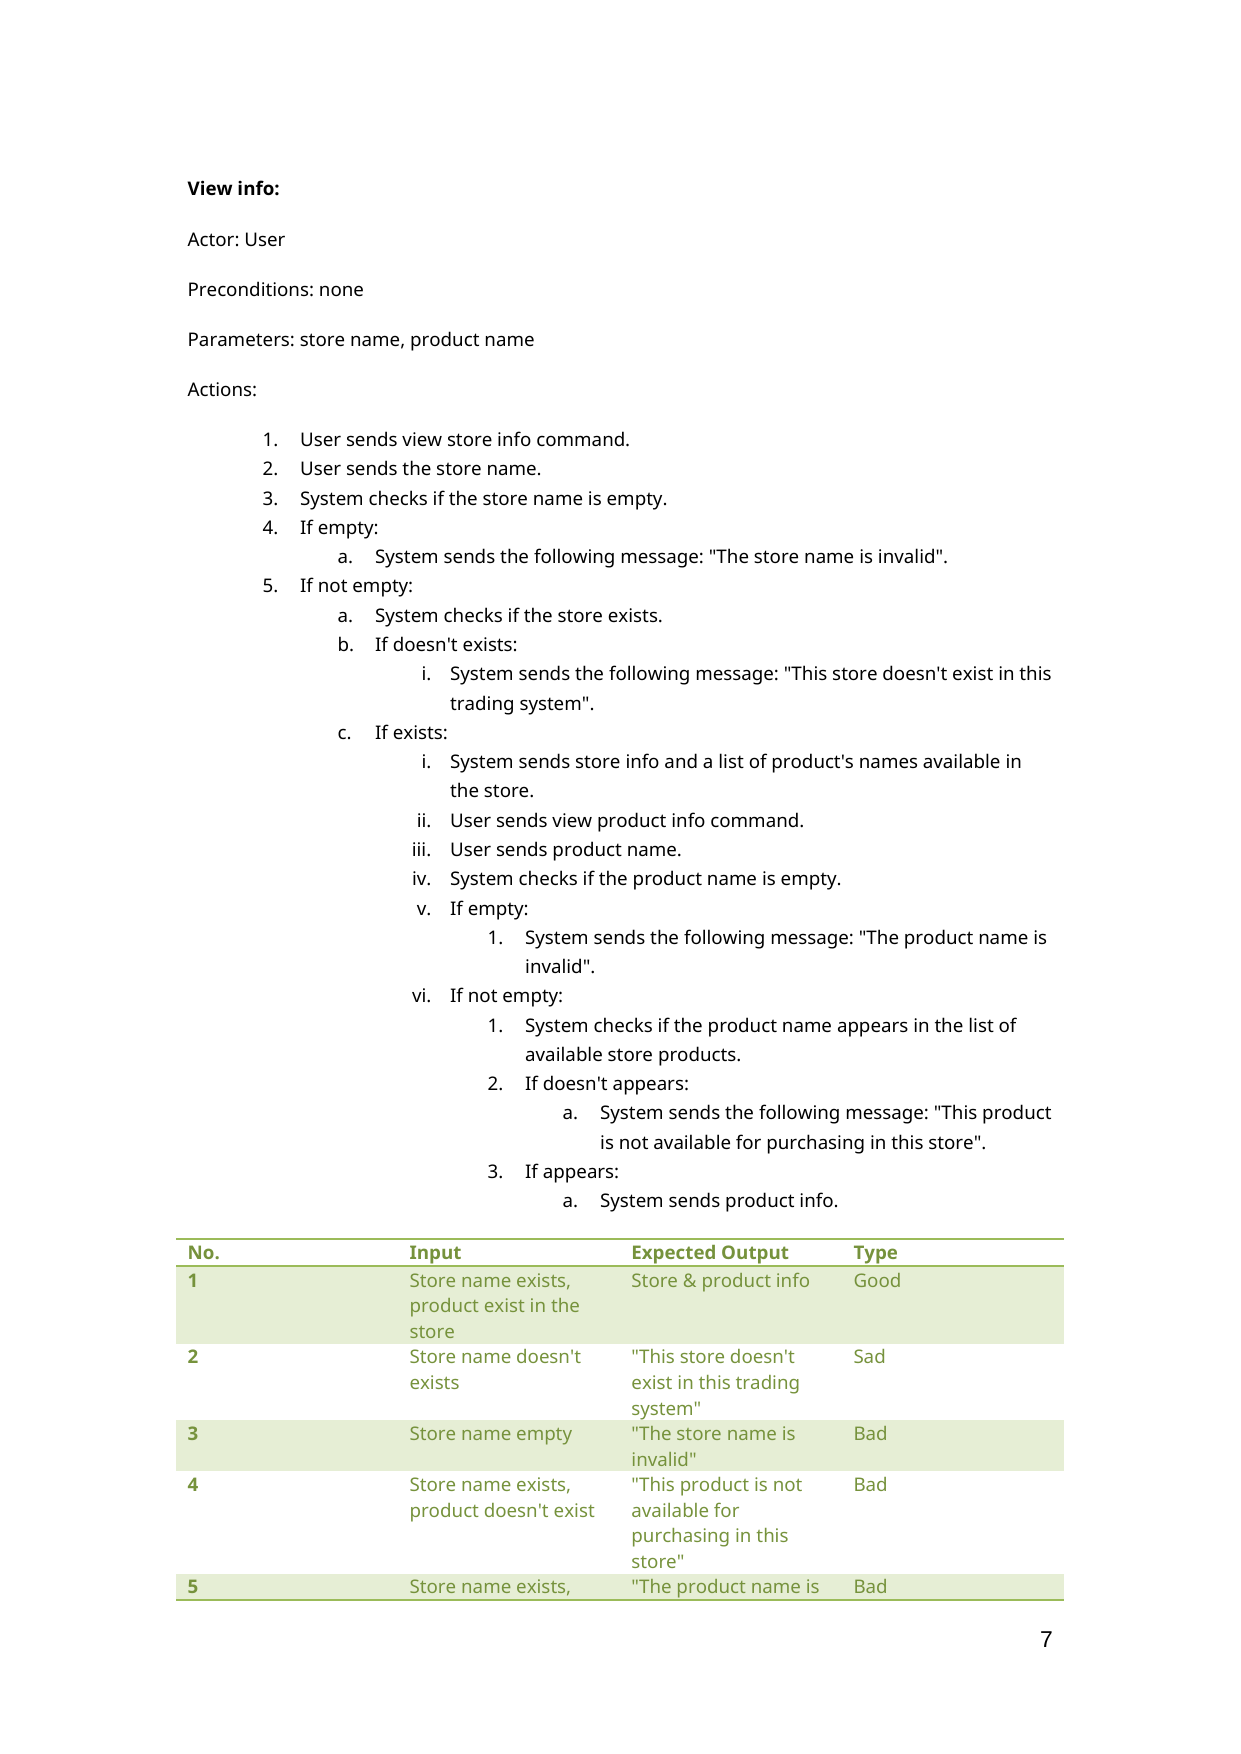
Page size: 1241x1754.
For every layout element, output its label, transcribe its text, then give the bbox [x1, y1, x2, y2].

list System checks if the store name is empty. [262, 485, 1053, 511]
table_cell Store name exists, product doesn't exist [398, 1471, 620, 1573]
table_cell 2 [176, 1344, 398, 1420]
table_cell Store name exists, product exist in the store [398, 1267, 620, 1344]
text View info: [187, 175, 1053, 201]
list System sends the following message: "This product is not available for purchasing in this store". [562, 1100, 1053, 1154]
text Parameters: store name, product name [187, 326, 1053, 352]
table_header Type [842, 1240, 1064, 1265]
table_cell 4 [176, 1471, 398, 1573]
list User sends the store name. [262, 456, 1053, 481]
list User sends view store info command. [262, 426, 1053, 452]
table_cell "This store doesn't exist in this trading system" [620, 1344, 842, 1420]
table_cell 1 [176, 1267, 398, 1344]
list User sends product name. [431, 836, 1053, 862]
list System sends product info. [562, 1187, 1053, 1213]
text Preconditions: none [187, 276, 1053, 302]
table_cell "This product is not available for purchasing in this store" [620, 1471, 842, 1573]
text Actor: User [187, 226, 1053, 252]
list System checks if the product name appears in the list of available store products. [487, 1012, 1053, 1067]
list If empty: [431, 895, 1053, 920]
list System checks if the product name is empty. [431, 866, 1053, 891]
table_cell "The store name is invalid" [620, 1420, 842, 1471]
table_cell Store name doesn't exists [398, 1344, 620, 1420]
list System sends store info and a list of product's names available in the store. [431, 748, 1053, 803]
table_header Expected Output [620, 1240, 842, 1265]
table_header Input [398, 1240, 620, 1265]
table_cell Store name empty [398, 1420, 620, 1471]
table_cell Store name exists, empty product name [398, 1574, 620, 1599]
table_cell Bad [842, 1420, 1064, 1471]
list If empty: [262, 514, 1053, 540]
list If exists: [337, 719, 1053, 745]
table_cell Good [842, 1267, 1064, 1344]
table_cell Sad [842, 1344, 1064, 1420]
list If doesn't appears: [487, 1070, 1053, 1096]
table_header No. [176, 1240, 398, 1265]
list If not empty: [262, 573, 1053, 598]
list If appears: [487, 1158, 1053, 1184]
table_cell Bad [842, 1574, 1064, 1599]
text Actions: [187, 376, 1053, 402]
list If not empty: [431, 983, 1053, 1008]
table_cell Bad [842, 1471, 1064, 1573]
list If doesn't exists: [337, 631, 1053, 657]
table_cell 5 [176, 1574, 398, 1599]
list System sends the following message: "The store name is invalid". [337, 543, 1053, 569]
list User sends view product info command. [431, 807, 1053, 832]
table_cell "The product name is invalid" [620, 1574, 842, 1599]
list System sends the following message: "The product name is invalid". [487, 924, 1053, 979]
table_cell 3 [176, 1420, 398, 1471]
list System sends the following message: "This store doesn't exist in this trading system". [431, 661, 1053, 715]
list System checks if the store exists. [337, 602, 1053, 628]
table_cell Store & product info [620, 1267, 842, 1344]
